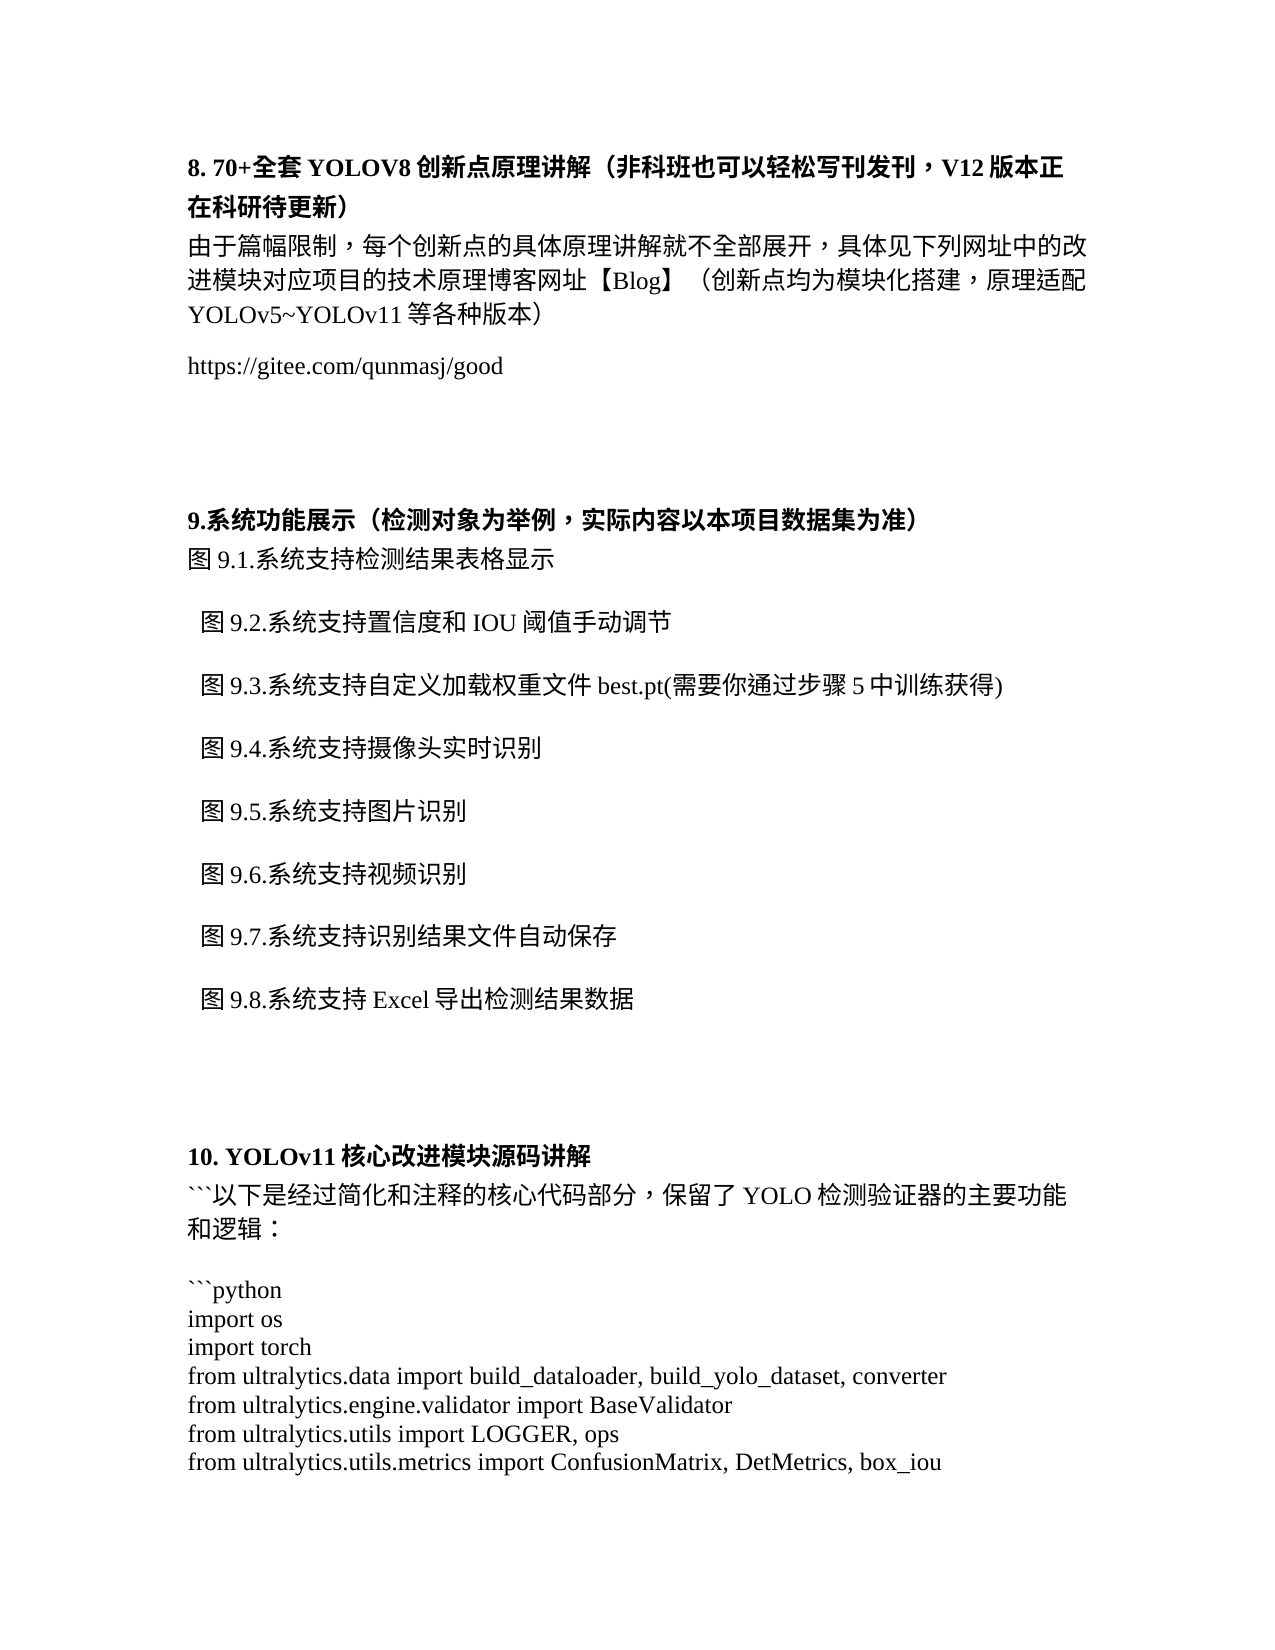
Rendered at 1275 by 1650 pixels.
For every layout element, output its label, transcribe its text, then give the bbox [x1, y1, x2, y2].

subtitle 10. YOLOv11核心改进模块源码讲解 [187, 1139, 1087, 1173]
subtitle 9.系统功能展示（检测对象为举例，实际内容以本项目数据集为准） [187, 503, 1087, 537]
text 由于篇幅限制，每个创新点的具体原理讲解就不全部展开，具体见下列网址中的改进模块对应项目的技术原理博客网址【Blog】（创新点均为模块化搭建，原理适配YOLOv5~YOLOv11等各种版本） [187, 228, 1087, 331]
text 图9.1.系统支持检测结果表格显示 图9.2.系统支持置信度和IOU阈值手动调节 图9.3.系统支持自定义加载权重文件best.pt(需要你通过步骤5中训练获得) 图9.4.系统支持摄像头实时识别 图9.5.系统支持图片识别 图9.6.系统支持视频识别 图9.7.系统支持识别结果文件自动保存 图9.8.系统支持Excel导出检测结果数据 [187, 542, 1087, 1016]
text https://gitee.com/qunmasj/good [187, 351, 1087, 380]
subtitle 8. 70+全套YOLOV8创新点原理讲解（非科班也可以轻松写刊发刊，V12版本正在科研待更新） [187, 150, 1087, 223]
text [187, 1178, 1087, 1476]
